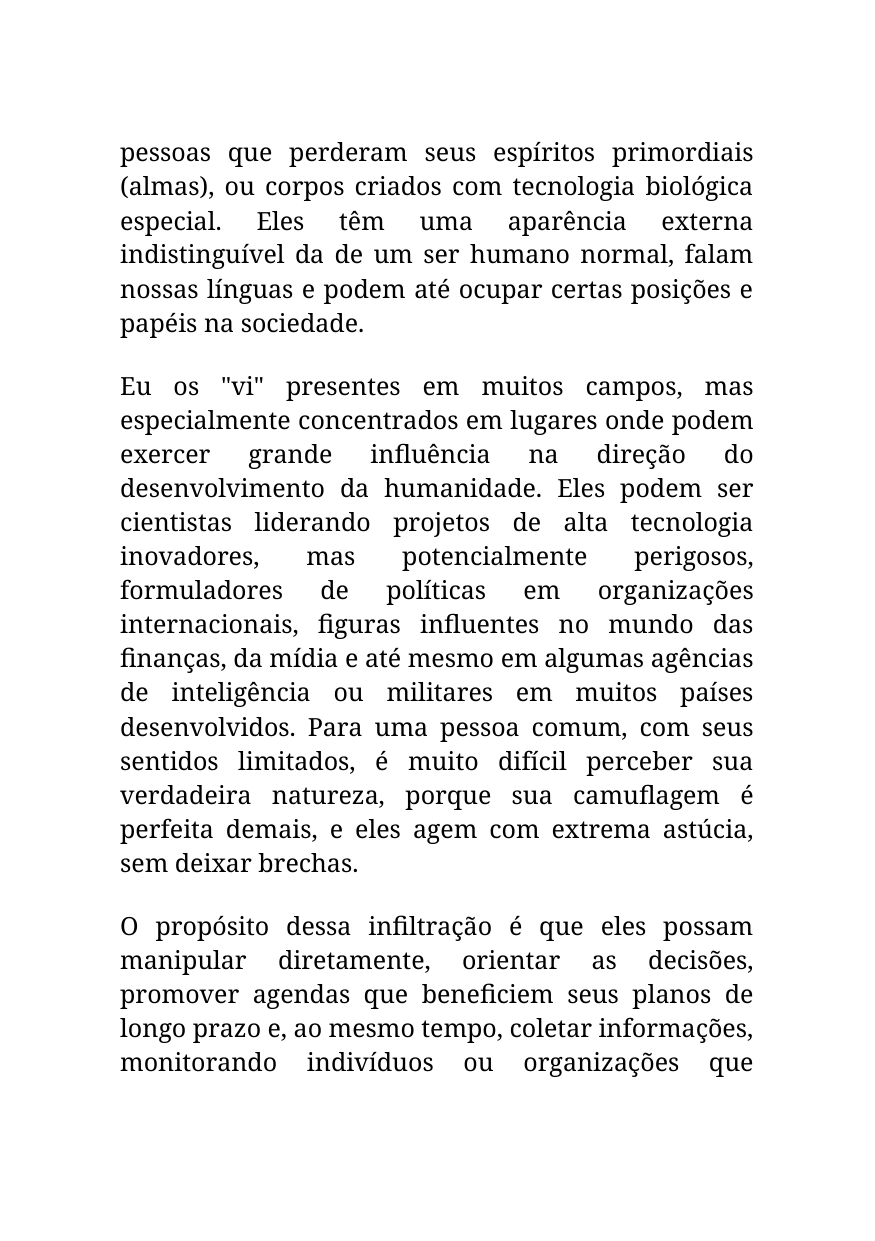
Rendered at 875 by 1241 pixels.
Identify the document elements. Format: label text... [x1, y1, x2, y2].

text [120, 909, 754, 1079]
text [120, 135, 754, 339]
text Eu os "vi" presentes em muitos campos, mas especialmente concentrados em lugares onde podem exercer grande influência na direção do desenvolvimento da humanidade. Eles podem ser cientistas liderando projetos de alta tecnologia inovadores, mas potencialmente perigosos, formuladores de políticas em organizações internacionais, figuras influentes no mundo das finanças, da mídia e até mesmo em algumas agências de inteligência ou militares em muitos países desenvolvidos. Para uma pessoa comum, com seus sentidos limitados, é muito difícil perceber sua verdadeira natureza, porque sua camuflagem é perfeita demais, e eles agem com extrema astúcia, sem deixar brechas. [120, 368, 754, 879]
